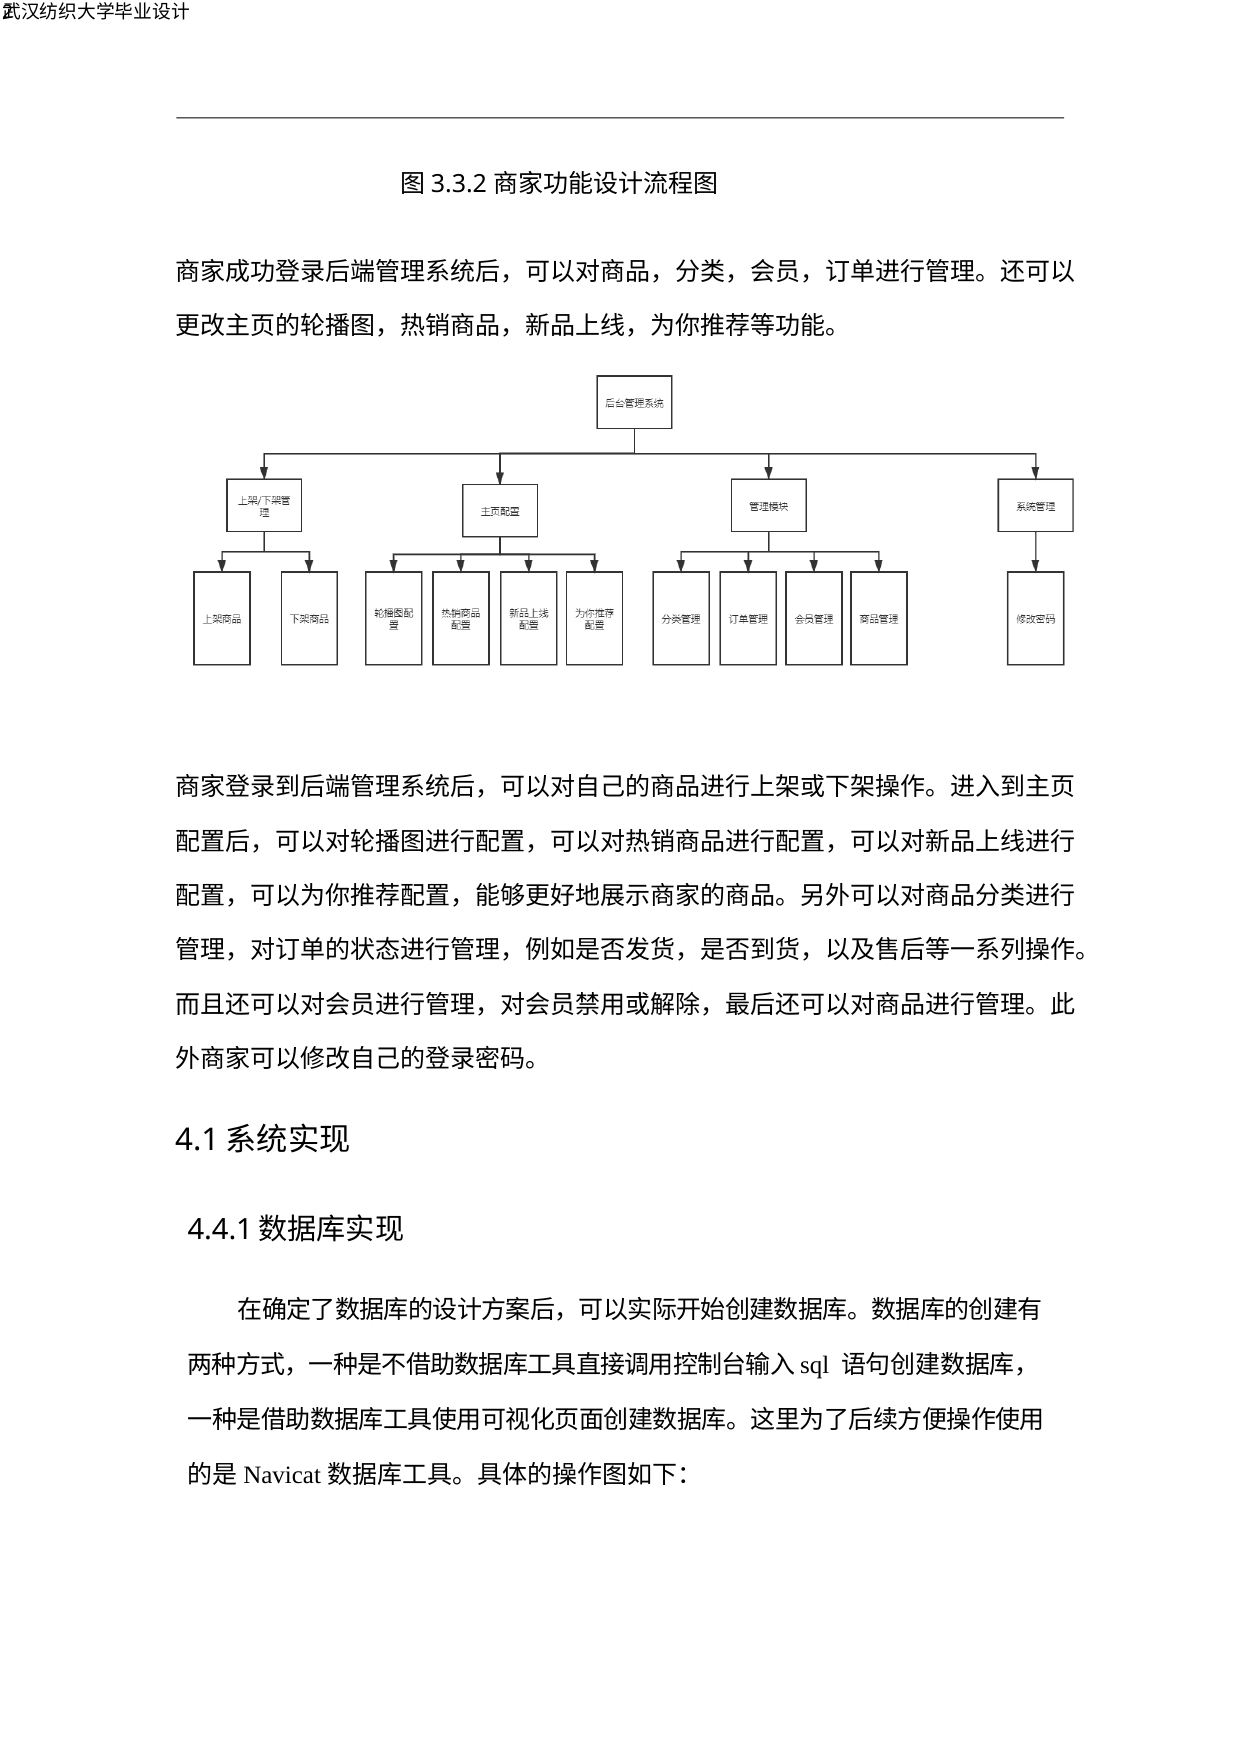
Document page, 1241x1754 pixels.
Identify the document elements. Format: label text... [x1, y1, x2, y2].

picture [175, 357, 1090, 683]
text 商家成功登录后端管理系统后，可以对商品，分类，会员，订单进行管理。还可以更改主页的轮播图，热销商品，新品上线，为你推荐等功能。 [175, 251, 1090, 357]
subtitle 4.4.1数据库实现 [187, 1208, 1090, 1248]
text 图 3.3.2 商家功能设计流程图 [175, 163, 1078, 199]
text 商家登录到后端管理系统后，可以对自己的商品进行上架或下架操作。进入到主页配置后，可以对轮播图进行配置，可以对热销商品进行配置，可以对新品上线进行配置，可以为你推荐配置，能够更好地展示商家的商品。另外可以对商品分类进行管理，对订单的状态进行管理，例如是否发货，是否到货，以及售后等一系列操作。而且还可以对会员进行管理，对会员禁用或解除，最后还可以对商品进行管理。此外商家可以修改自己的登录密码。 [175, 767, 1090, 1075]
subtitle 4.1系统实现 [175, 1114, 1090, 1159]
text 在确定了数据库的设计方案后，可以实际开始创建数据库。数据库的创建有两种方式，一种是不借助数据库工具直接调用控制台输入 sql 语句创建数据库， 一种是借助数据库工具使用可视化页面创建数据库。这里为了后续方便操作使用的是 Navicat 数据库工具。具体的操作图如下： [187, 1290, 1066, 1490]
